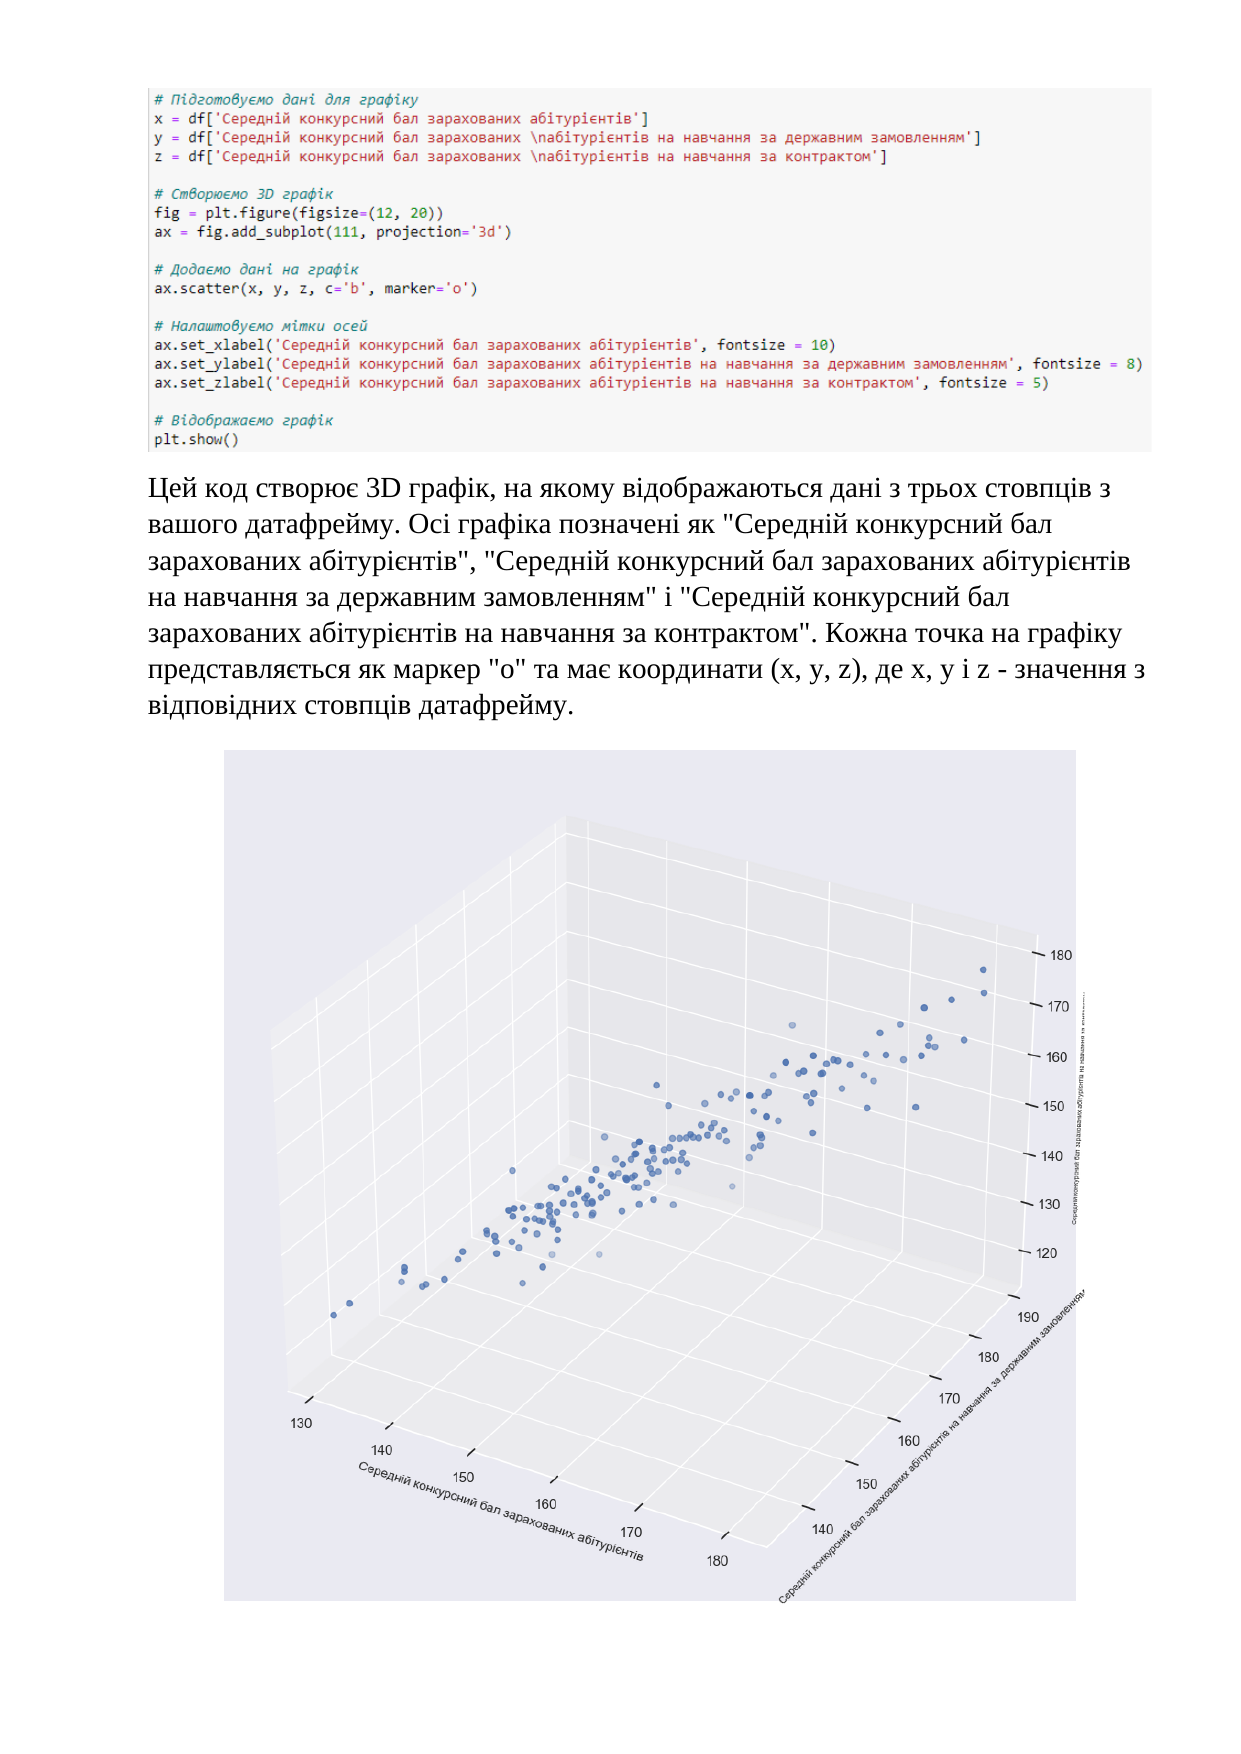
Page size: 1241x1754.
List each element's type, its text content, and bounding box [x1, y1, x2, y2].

text Цей код створює 3D графік, на якому відображаються дані з трьох стовпців з вашого датафрейму. Осі графіка позначені як "Середній конкурсний бал зарахованих абітурієнтів", "Середній конкурсний бал зарахованих абітурієнтів на навчання за державним замовленням" і "Середній конкурсний бал зарахованих абітурієнтів на навчання за контрактом". Кожна точка на графіку представляється як маркер "o" та має координати (x, y, z), де x, y і z - значення з відповідних стовпців датафрейму. [148, 471, 1152, 721]
picture [214, 740, 1085, 1610]
picture [147, 88, 1152, 452]
